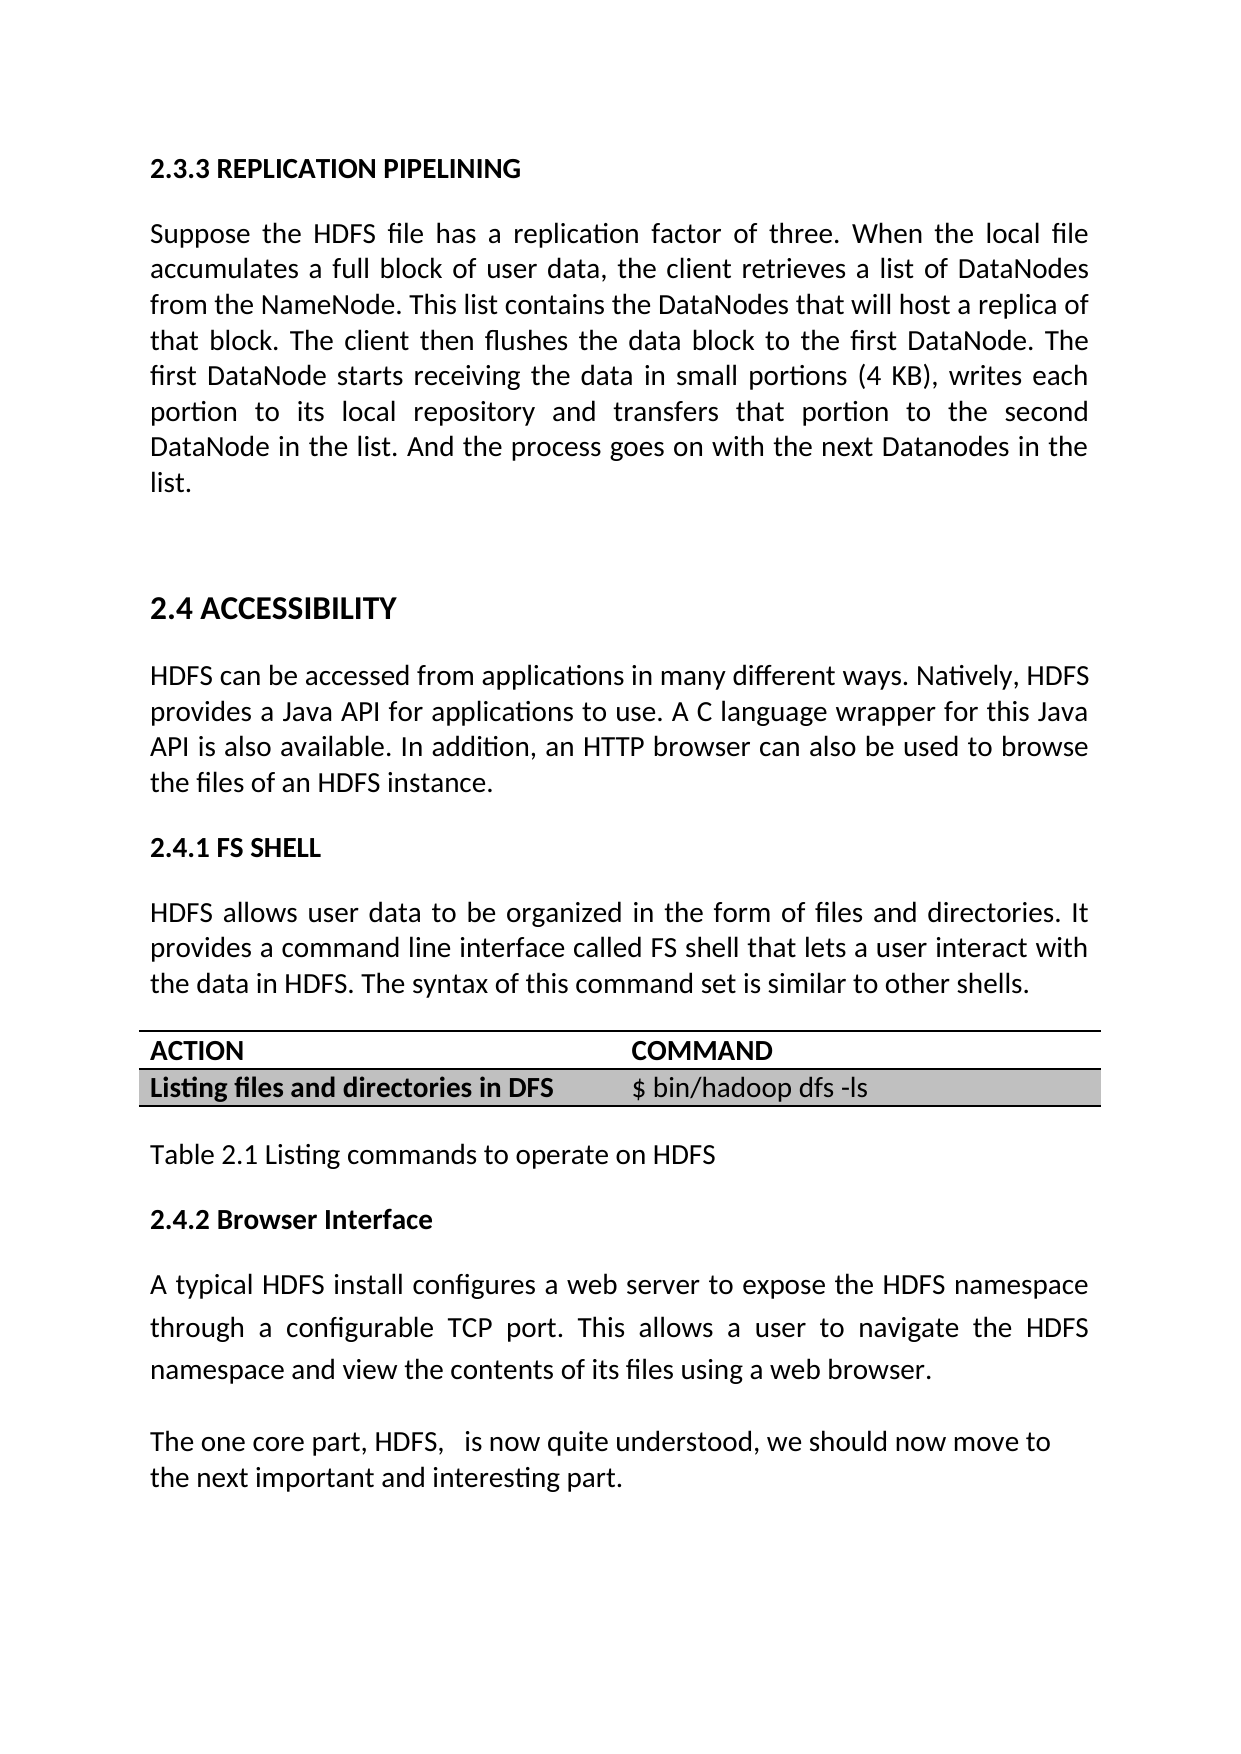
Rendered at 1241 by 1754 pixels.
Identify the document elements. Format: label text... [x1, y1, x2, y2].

text HDFS can be accessed from applications in many different ways. Natively, HDFS provides a Java API for applications to use. A C language wrapper for this Java API is also available. In addition, an HTTP browser can also be used to browse the files of an HDFS instance. [150, 657, 1090, 800]
table_cell $ bin/hadoop dfs -ls [620, 1070, 1101, 1105]
text 2.4.1 FS SHELL [150, 829, 1090, 864]
text The one core part, HDFS, is now quite understood, we should now move to the next important and interesting part. [150, 1423, 1090, 1494]
text Suppose the HDFS file has a replication factor of three. When the local file accumulates a full block of user data, the client retrieves a list of DataNodes from the NameNode. This list contains the DataNodes that will host a replica of that block. The client then flushes the data block to the first DataNode. The first DataNode starts receiving the data in small portions (4 KB), writes each portion to its local repository and transfers that portion to the second DataNode in the list. And the process goes on with the next Datanodes in the list. [150, 215, 1090, 500]
text A typical HDFS install configures a web server to expose the HDFS namespace through a configurable TCP port. This allows a user to navigate the HDFS namespace and view the contents of its files using a web browser. [150, 1266, 1090, 1387]
table_header COMMAND [620, 1032, 1101, 1067]
text 2.4 ACCESSIBILITY [150, 587, 1090, 628]
table_header ACTION [139, 1032, 620, 1067]
text 2.4.2 Browser Interface [150, 1201, 1090, 1237]
text Table 2.1 Listing commands to operate on HDFS [150, 1136, 1090, 1172]
table_cell Listing files and directories in DFS [139, 1070, 620, 1105]
text 2.3.3 REPLICATION PIPELINING [150, 150, 1090, 186]
text HDFS allows user data to be organized in the form of files and directories. It provides a command line interface called FS shell that lets a user interact with the data in HDFS. The syntax of this command set is similar to other shells. [150, 894, 1090, 1001]
